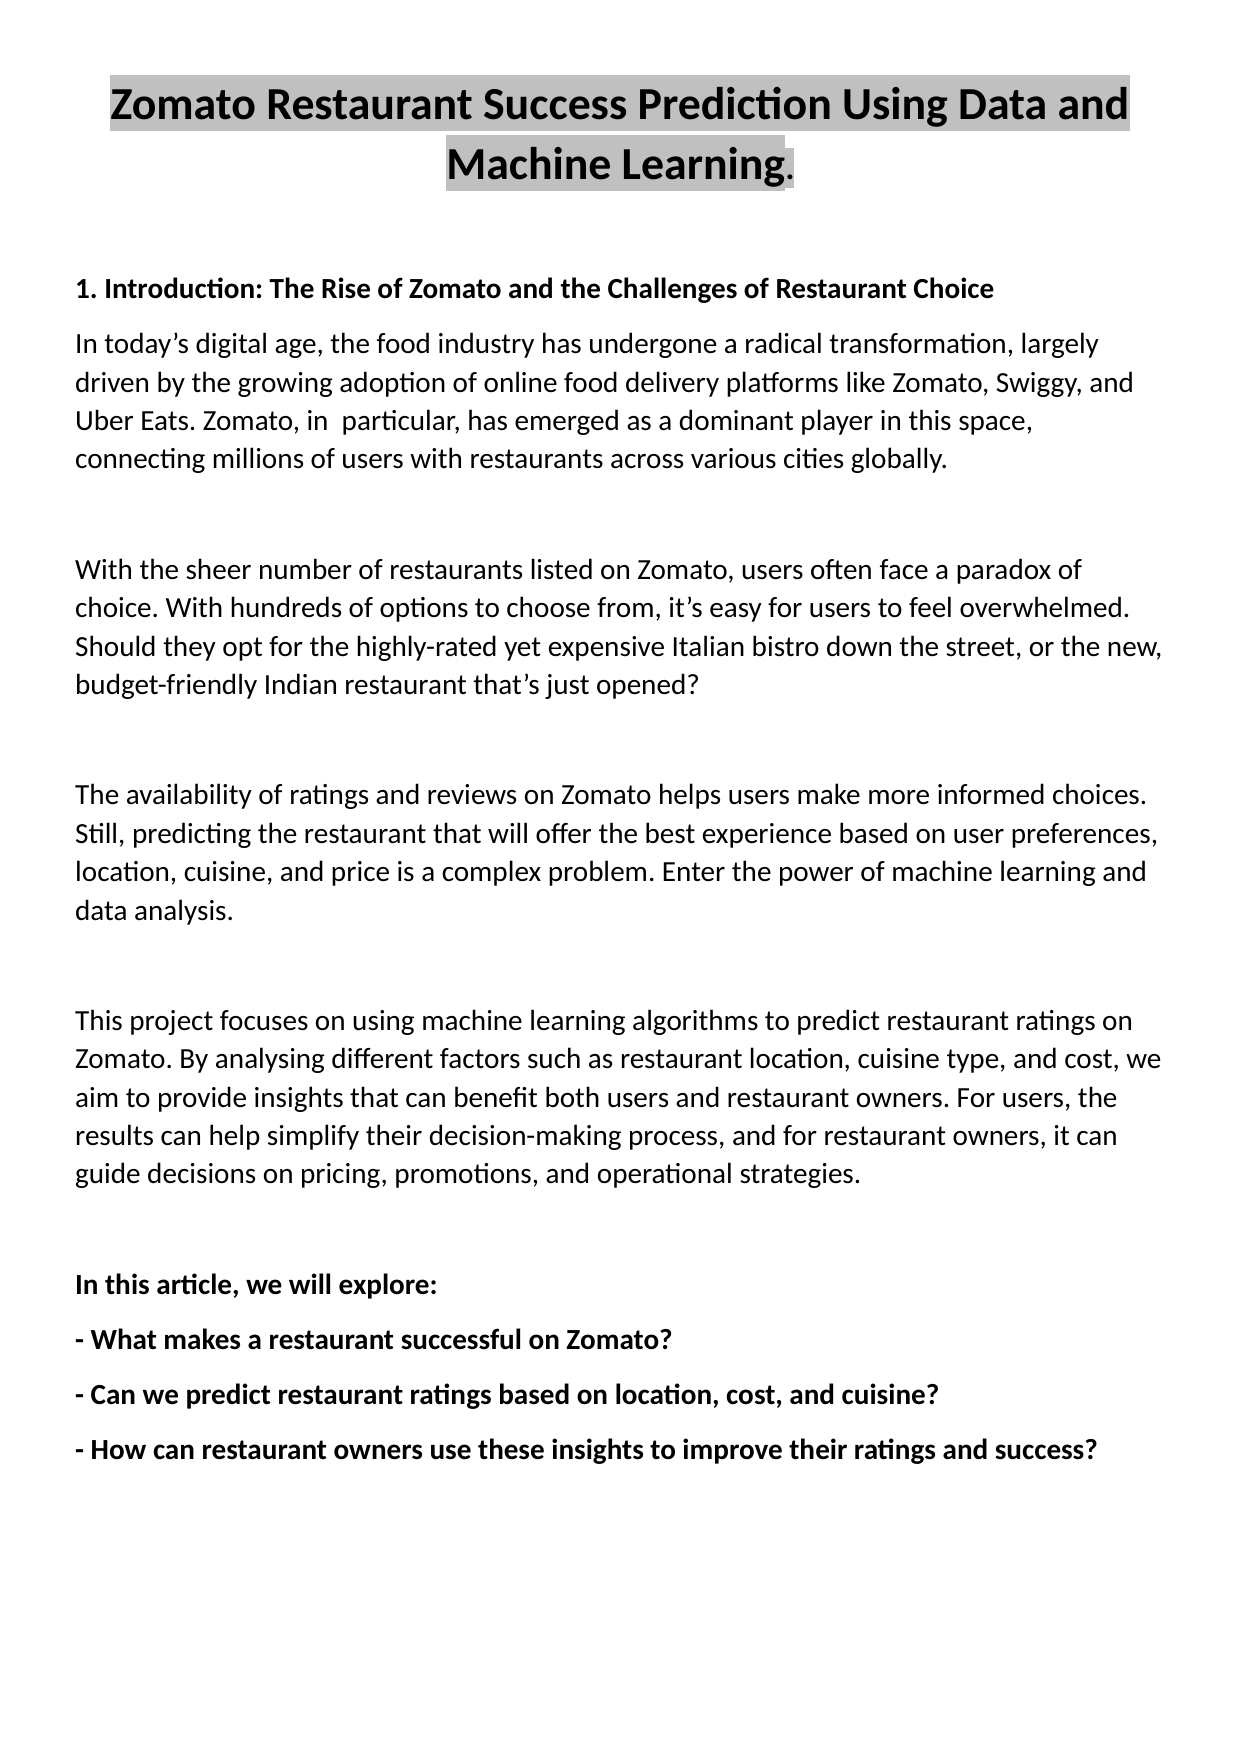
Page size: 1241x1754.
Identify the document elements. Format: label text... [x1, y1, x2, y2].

text With the sheer number of restaurants listed on Zomato, users often face a paradox of choice. With hundreds of options to choose from, it’s easy for users to feel overwhelmed. Should they opt for the highly-rated yet expensive Italian bistro down the street, or the new, budget-friendly Indian restaurant that’s just opened? [75, 551, 1165, 702]
text In today’s digital age, the food industry has undergone a radical transformation, largely driven by the growing adoption of online food delivery platforms like Zomato, Swiggy, and Uber Eats. Zomato, in particular, has emerged as a dominant player in this space, connecting millions of users with restaurants across various cities globally. [75, 325, 1165, 476]
text This project focuses on using machine learning algorithms to predict restaurant ratings on Zomato. By analysing different factors such as restaurant location, cuisine type, and cost, we aim to provide insights that can benefit both users and restaurant owners. For users, the results can help simplify their decision-making process, and for restaurant owners, it can guide decisions on pricing, promotions, and operational strategies. [75, 1002, 1165, 1191]
text The availability of ratings and reviews on Zomato helps users make more informed choices. Still, predicting the restaurant that will offer the best experience based on user preferences, location, cuisine, and price is a complex problem. Enter the power of machine learning and data analysis. [75, 776, 1165, 927]
text In this article, we will explore: [75, 1266, 1165, 1301]
text Zomato Restaurant Success Prediction Using Data and Machine Learning. [75, 75, 1165, 191]
text - Can we predict restaurant ratings based on location, cost, and cuisine? [75, 1376, 1165, 1412]
text 1. Introduction: The Rise of Zomato and the Challenges of Restaurant Choice [75, 270, 1165, 306]
text - What makes a restaurant successful on Zomato? [75, 1321, 1165, 1356]
text - How can restaurant owners use these insights to improve their ratings and success? [75, 1431, 1165, 1467]
